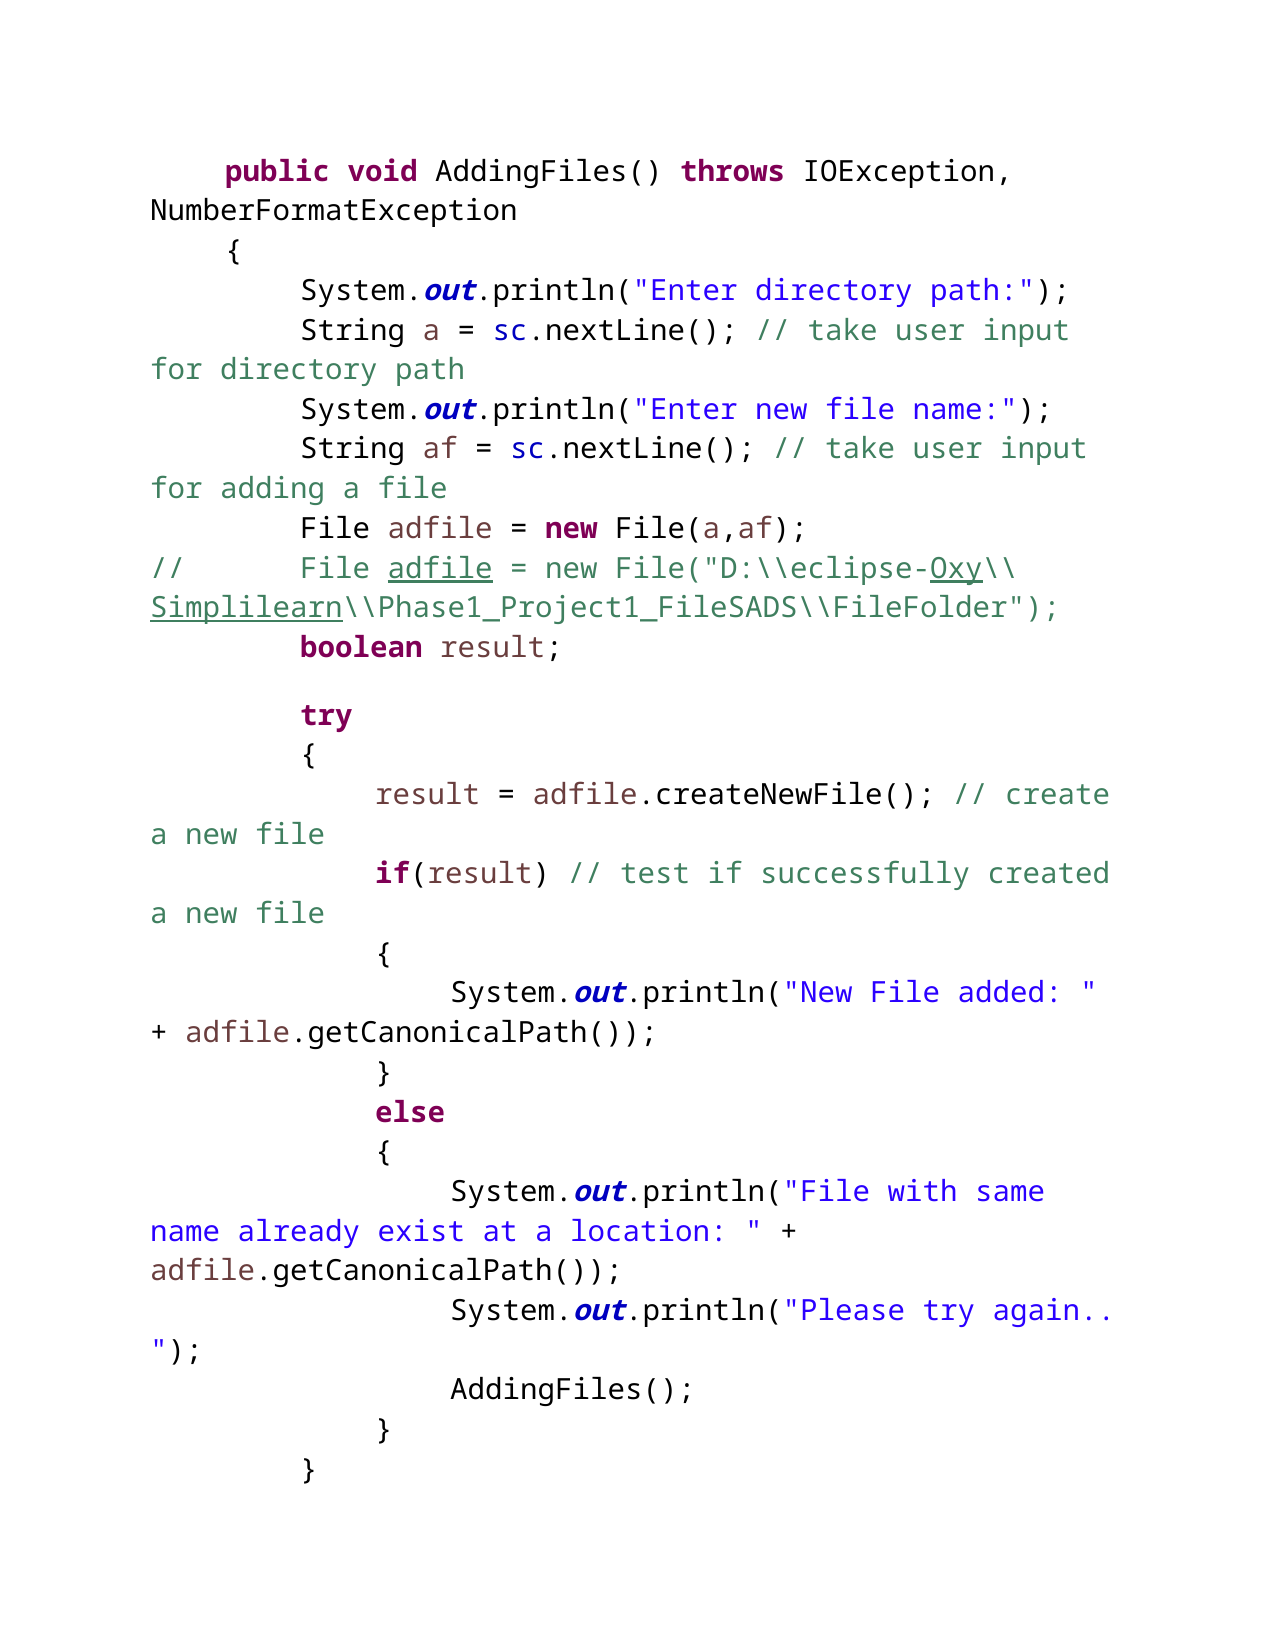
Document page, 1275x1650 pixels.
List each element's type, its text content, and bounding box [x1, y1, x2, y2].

text // File adfile = new File("D:\\eclipse-Oxy\\Simplilearn\\Phase1_Project1_FileSADS\\FileFolder"); [150, 547, 1125, 626]
text System.out.println("New File added: " + adfile.getCanonicalPath()); [150, 972, 1125, 1051]
text String af = sc.nextLine(); // take user input for adding a file [150, 428, 1125, 507]
text String a = sc.nextLine(); // take user input for directory path [150, 309, 1125, 388]
text { [150, 1131, 1125, 1170]
text File adfile = new File(a,af); [150, 507, 1125, 547]
text result = adfile.createNewFile(); // create a new file [150, 773, 1125, 853]
text } [150, 1408, 1125, 1448]
text System.out.println("Enter directory path:"); [150, 269, 1125, 309]
text System.out.println("Please try again.. "); [150, 1289, 1125, 1369]
text { [150, 229, 1125, 269]
text { [150, 734, 1125, 773]
text try [150, 694, 1125, 734]
text public void AddingFiles() throws IOException, NumberFormatException [150, 150, 1125, 229]
text System.out.println("Enter new file name:"); [150, 388, 1125, 428]
text } [150, 1448, 1125, 1488]
text { [150, 932, 1125, 972]
text boolean result; [150, 626, 1125, 666]
text } [150, 1051, 1125, 1091]
text if(result) // test if successfully created a new file [150, 853, 1125, 932]
text AddingFiles(); [150, 1369, 1125, 1408]
text else [150, 1091, 1125, 1131]
text System.out.println("File with same name already exist at a location: " + adfile.getCanonicalPath()); [150, 1170, 1125, 1289]
